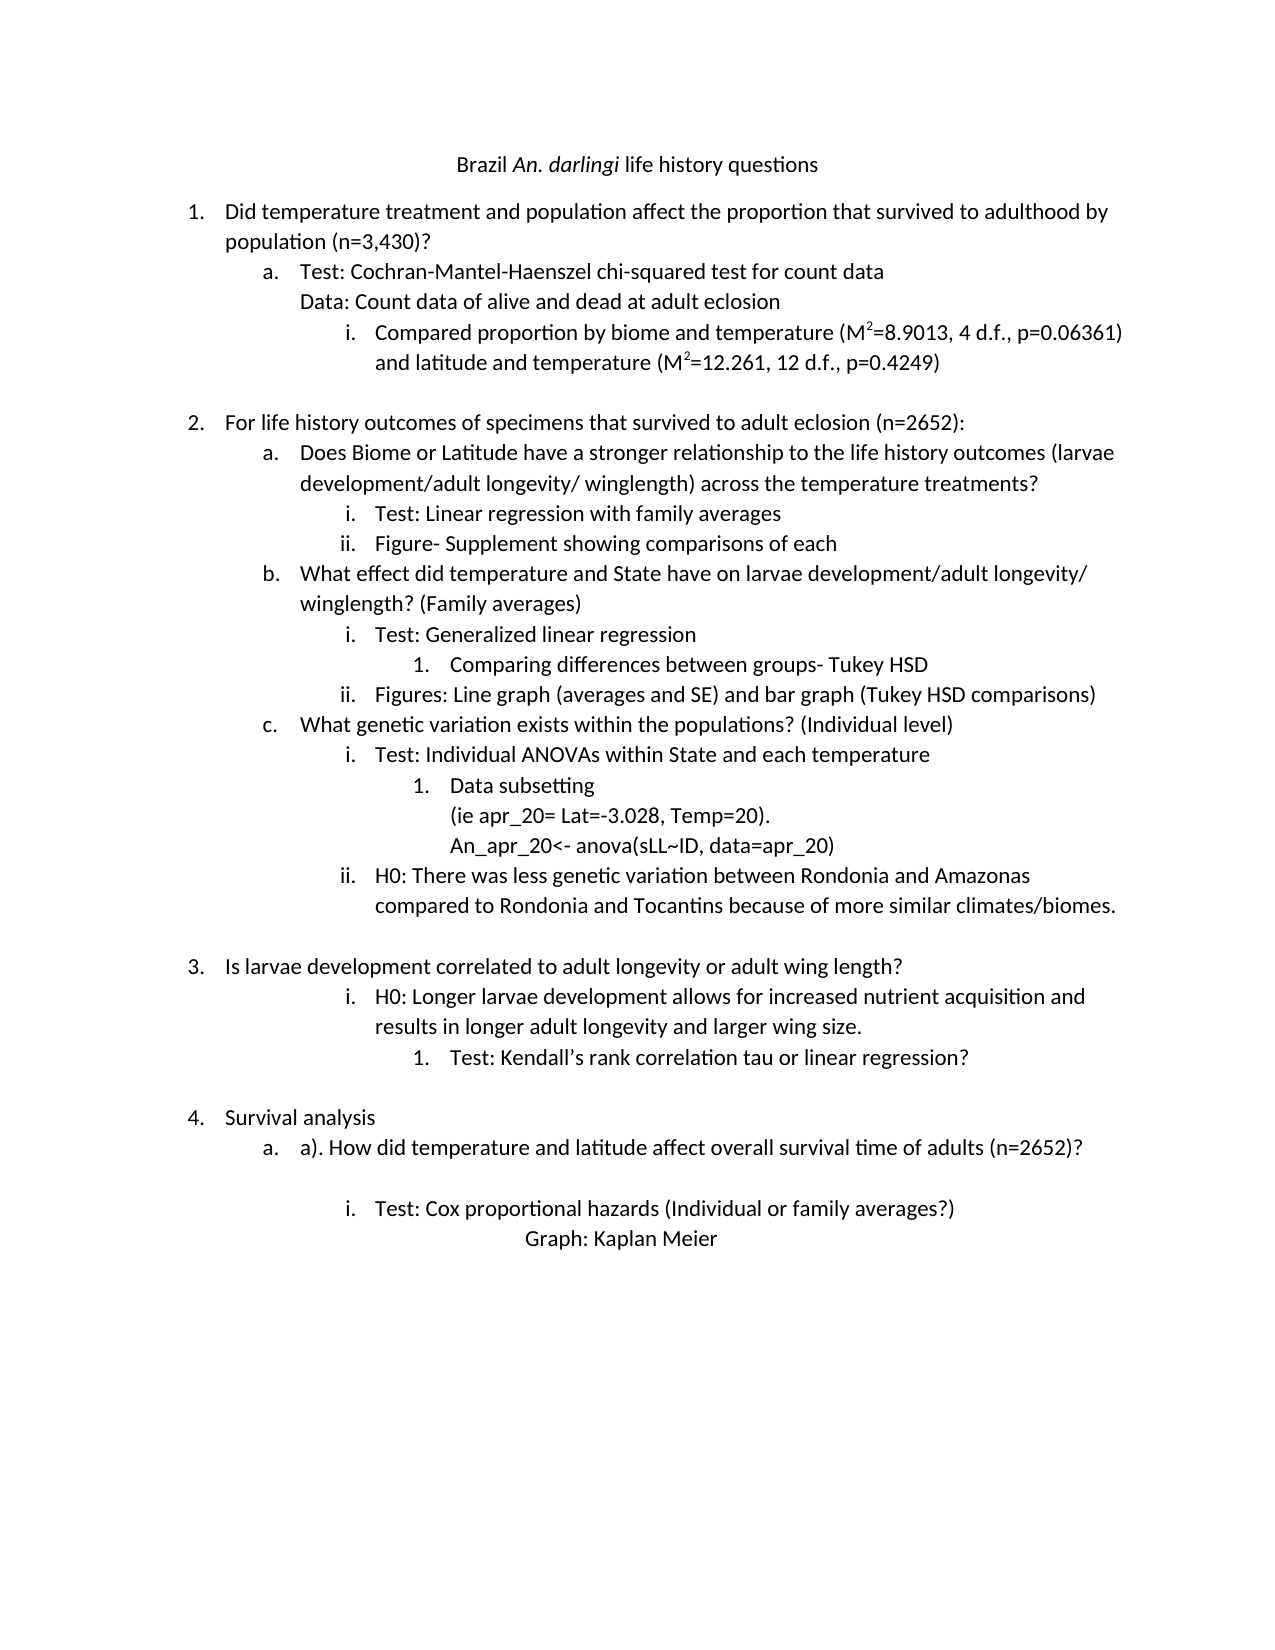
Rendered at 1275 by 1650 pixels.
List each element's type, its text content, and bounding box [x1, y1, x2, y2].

list Test: Generalized linear regression [356, 620, 1125, 648]
list What effect did temperature and State have on larvae development/adult longevity/ winglength? (Family averages) [262, 559, 1125, 618]
list Does Biome or Latitude have a stronger relationship to the life history outcomes (larvae development/adult longevity/ winglength) across the temperature treatments? [262, 438, 1125, 497]
text Brazil An. darlingi life history questions [150, 150, 1125, 178]
list H0: There was less genetic variation between Rondonia and Amazonas compared to Rondonia and Tocantins because of more similar climates/biomes. [356, 861, 1125, 950]
list Did temperature treatment and population affect the proportion that survived to adulthood by population (n=3,430)? [187, 197, 1125, 255]
list Test: Cochran-Mantel-Haenszel chi-squared test for count data Data: Count data of alive and dead at adult eclosion [262, 257, 1125, 316]
list Test: Individual ANOVAs within State and each temperature [356, 741, 1125, 769]
list Test: Kendall’s rank correlation tau or linear regression? [412, 1043, 1125, 1101]
list Test: Linear regression with family averages [356, 499, 1125, 527]
list For life history outcomes of specimens that survived to adult eclosion (n=2652): [187, 408, 1125, 436]
list a). How did temperature and latitude affect overall survival time of adults (n=2652)? [262, 1133, 1125, 1192]
list Figures: Line graph (averages and SE) and bar graph (Tukey HSD comparisons) [356, 680, 1125, 708]
list Test: Cox proportional hazards (Individual or family averages?) Graph: Kaplan Meier [356, 1194, 1125, 1252]
list H0: Longer larvae development allows for increased nutrient acquisition and results in longer adult longevity and larger wing size. [356, 982, 1125, 1041]
list Compared proportion by biome and temperature (M2=8.9013, 4 d.f., p=0.06361) and latitude and temperature (M2=12.261, 12 d.f., p=0.4249) [356, 318, 1125, 406]
list Comparing differences between groups- Tukey HSD [412, 650, 1125, 678]
list Is larvae development correlated to adult longevity or adult wing length? [187, 952, 1125, 980]
list Data subsetting (ie apr_20= Lat=-3.028, Temp=20). An_apr_20<- anova(sLL~ID, data=apr_20) [412, 771, 1125, 859]
list Figure- Supplement showing comparisons of each [356, 529, 1125, 557]
list What genetic variation exists within the populations? (Individual level) [262, 710, 1125, 738]
list Survival analysis [187, 1103, 1125, 1131]
